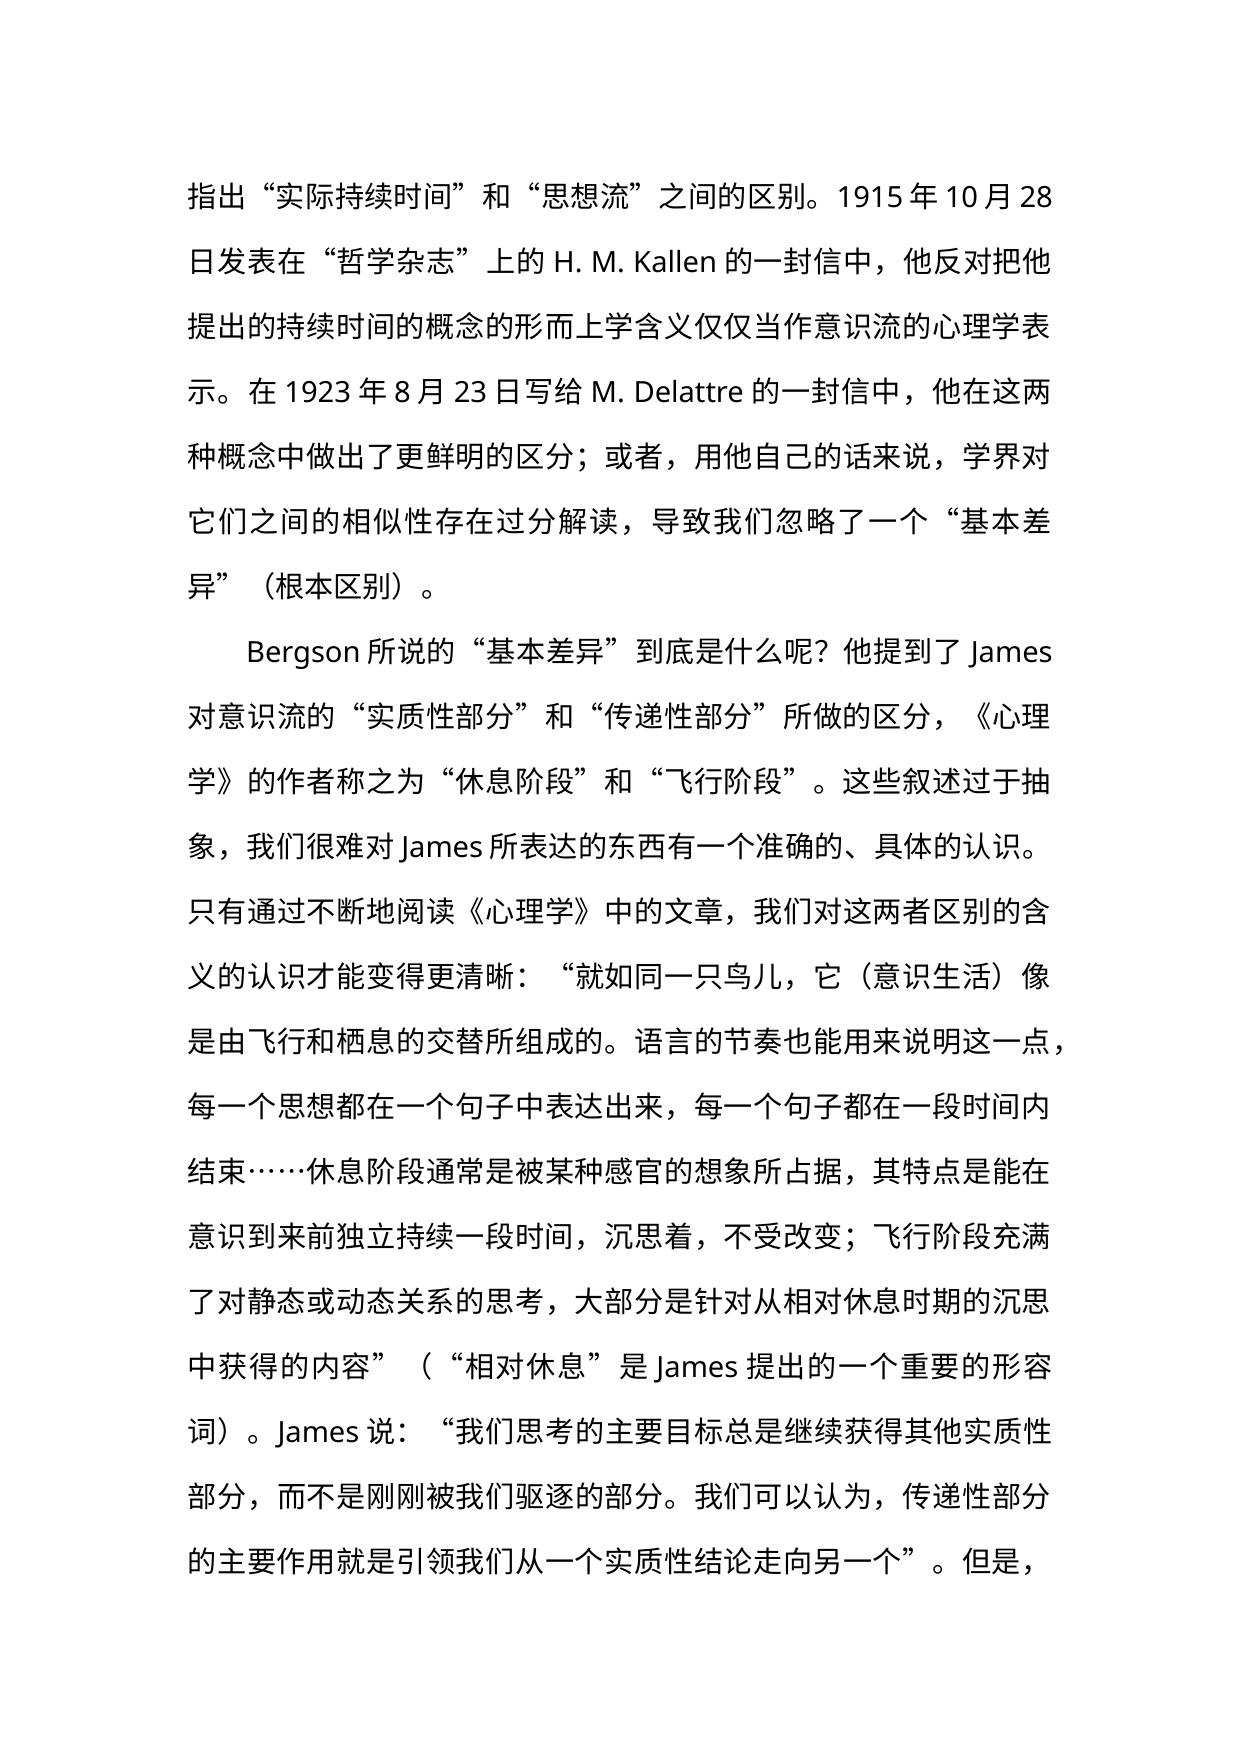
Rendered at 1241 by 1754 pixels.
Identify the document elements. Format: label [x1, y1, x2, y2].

text [187, 162, 1053, 617]
text [187, 617, 1053, 1592]
